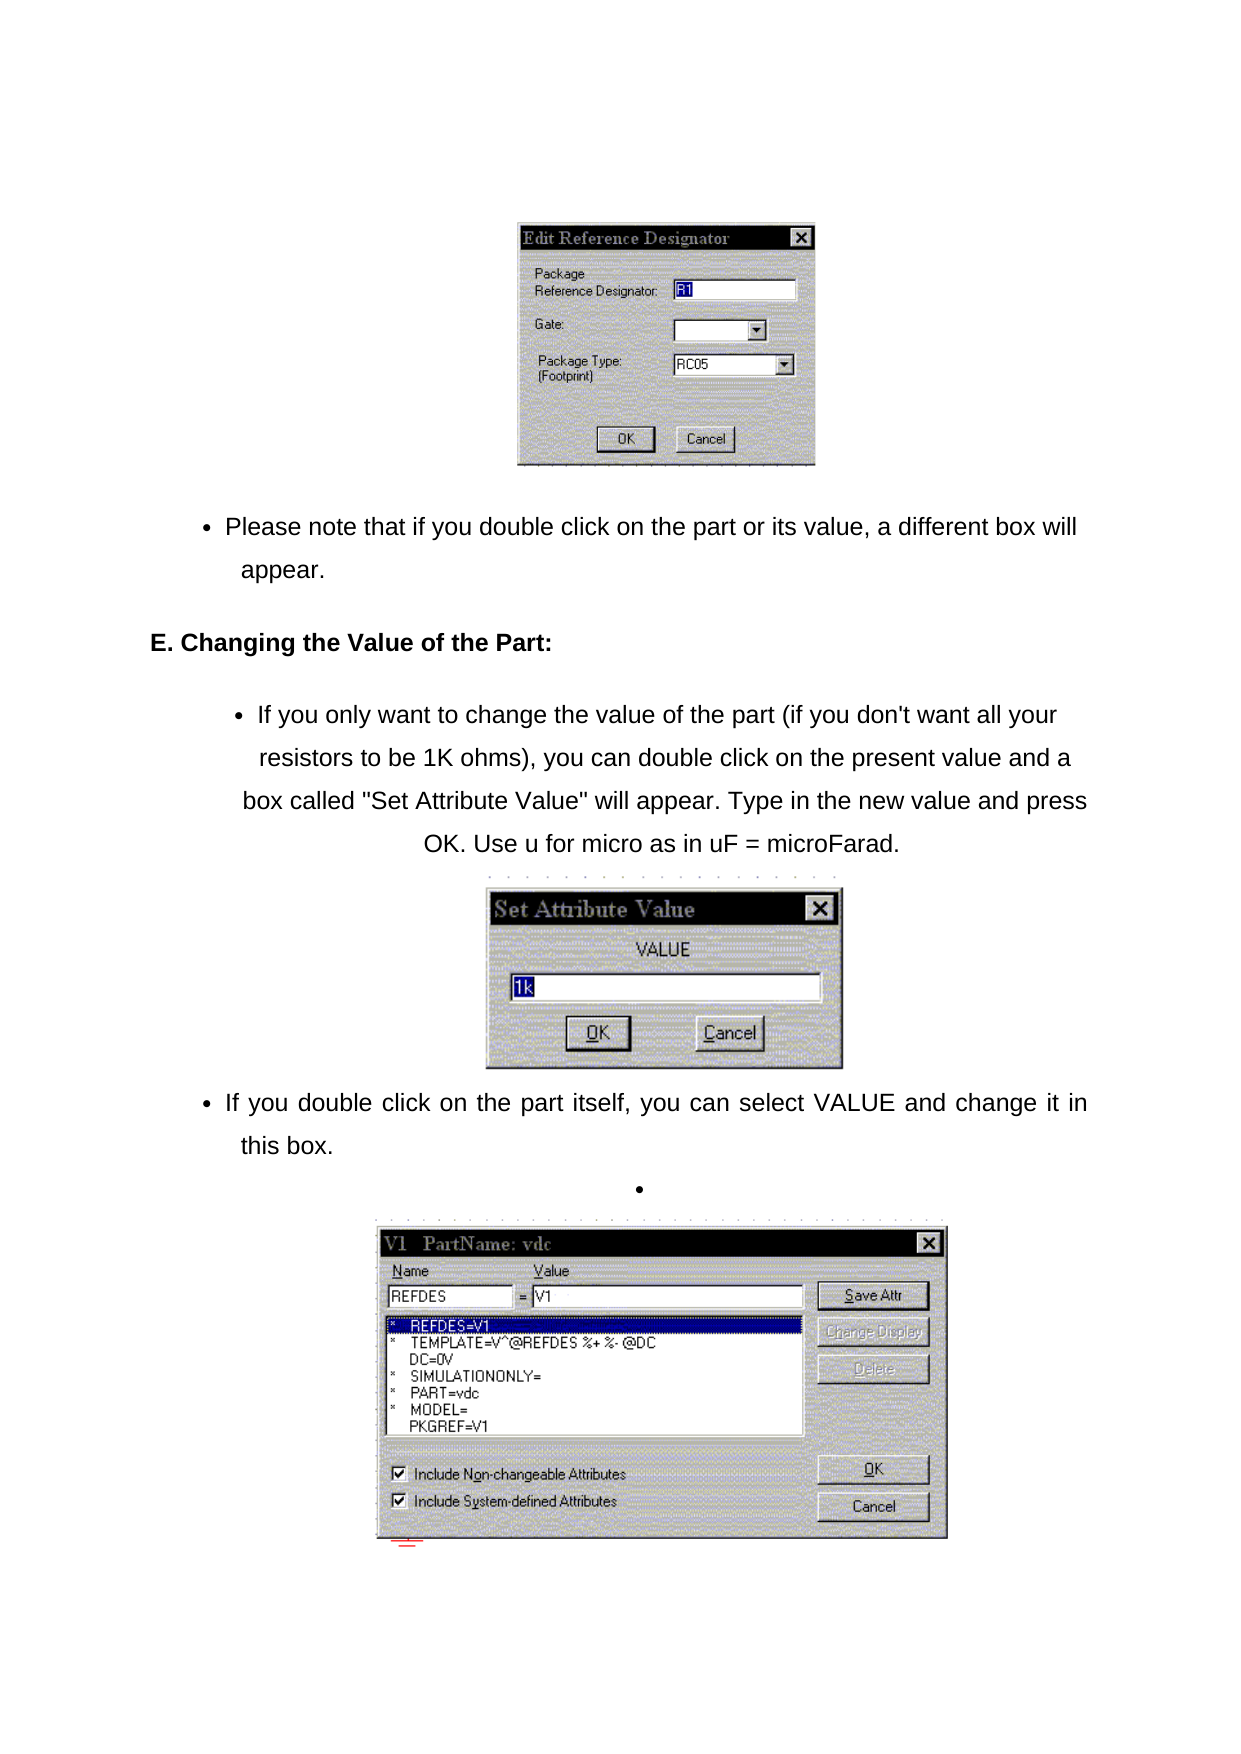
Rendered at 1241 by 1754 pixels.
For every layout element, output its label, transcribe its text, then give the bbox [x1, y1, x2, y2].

picture [373, 1217, 957, 1548]
list Please note that if you double click on the part or its value, a different box will appear. [203, 512, 1090, 584]
picture [515, 220, 816, 469]
text E. Changing the Value of the Part: [150, 628, 1090, 657]
list If you only want to change the value of the part (if you don't want all your resistors to be 1K ohms), you can double click on the present value and a box called "Set Attribute Value" will appear. Type in the new value and press OK. Use u for micro as in uF = microFarad. [203, 700, 1090, 1074]
picture [483, 872, 848, 1074]
list If you double click on the part itself, you can select VALUE and change it in this box. [203, 1088, 1090, 1160]
